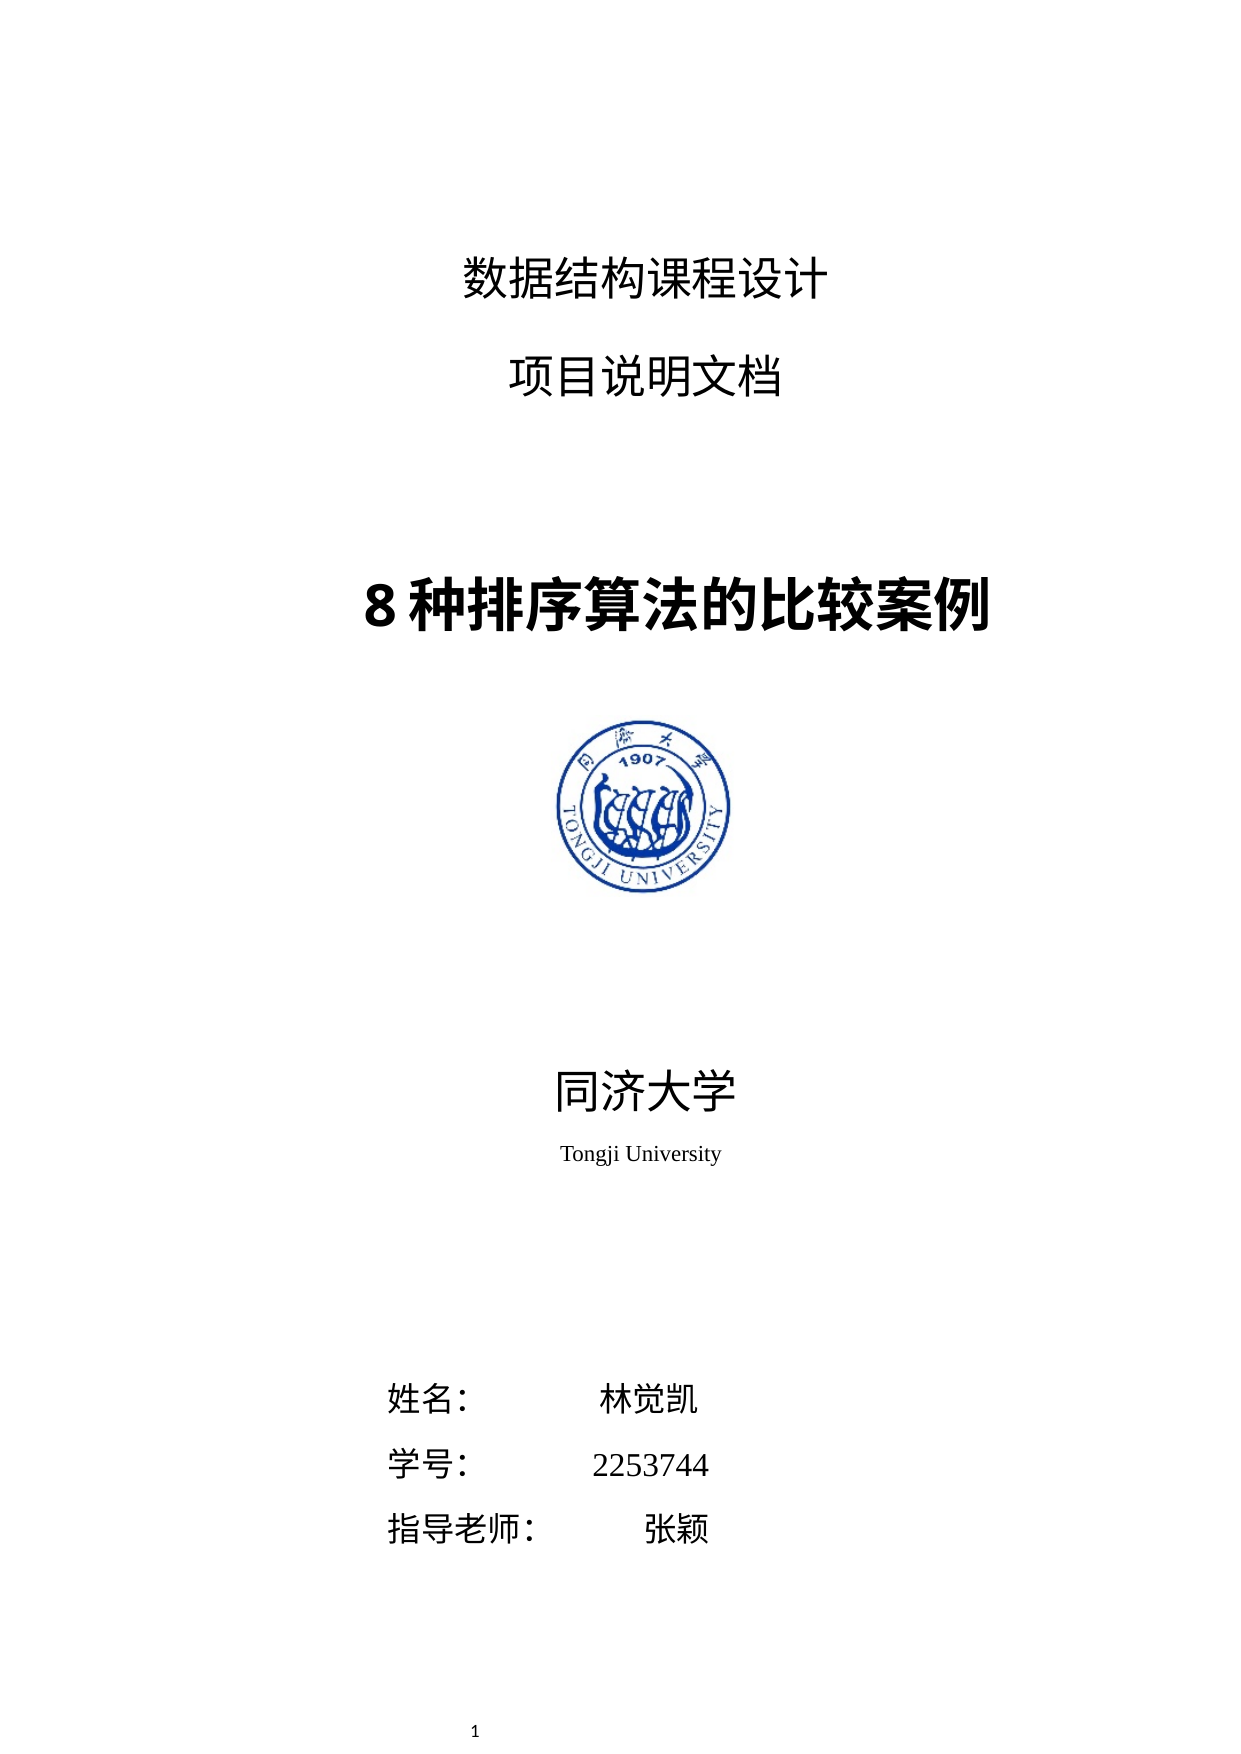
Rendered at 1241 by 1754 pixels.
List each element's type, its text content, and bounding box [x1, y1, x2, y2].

text Tongji University [187, 1137, 1053, 1169]
text 指导老师： 张颖 [187, 1494, 1053, 1559]
picture [550, 715, 736, 897]
text 学号： 2253744 [187, 1429, 1053, 1494]
text 数据结构课程设计 [187, 227, 1053, 324]
text 8种排序算法的比较案例 [187, 552, 1053, 649]
text 姓名： 林觉凯 [187, 1364, 1053, 1429]
text 项目说明文档 [187, 324, 1053, 422]
text 同济大学 [187, 1039, 1053, 1137]
